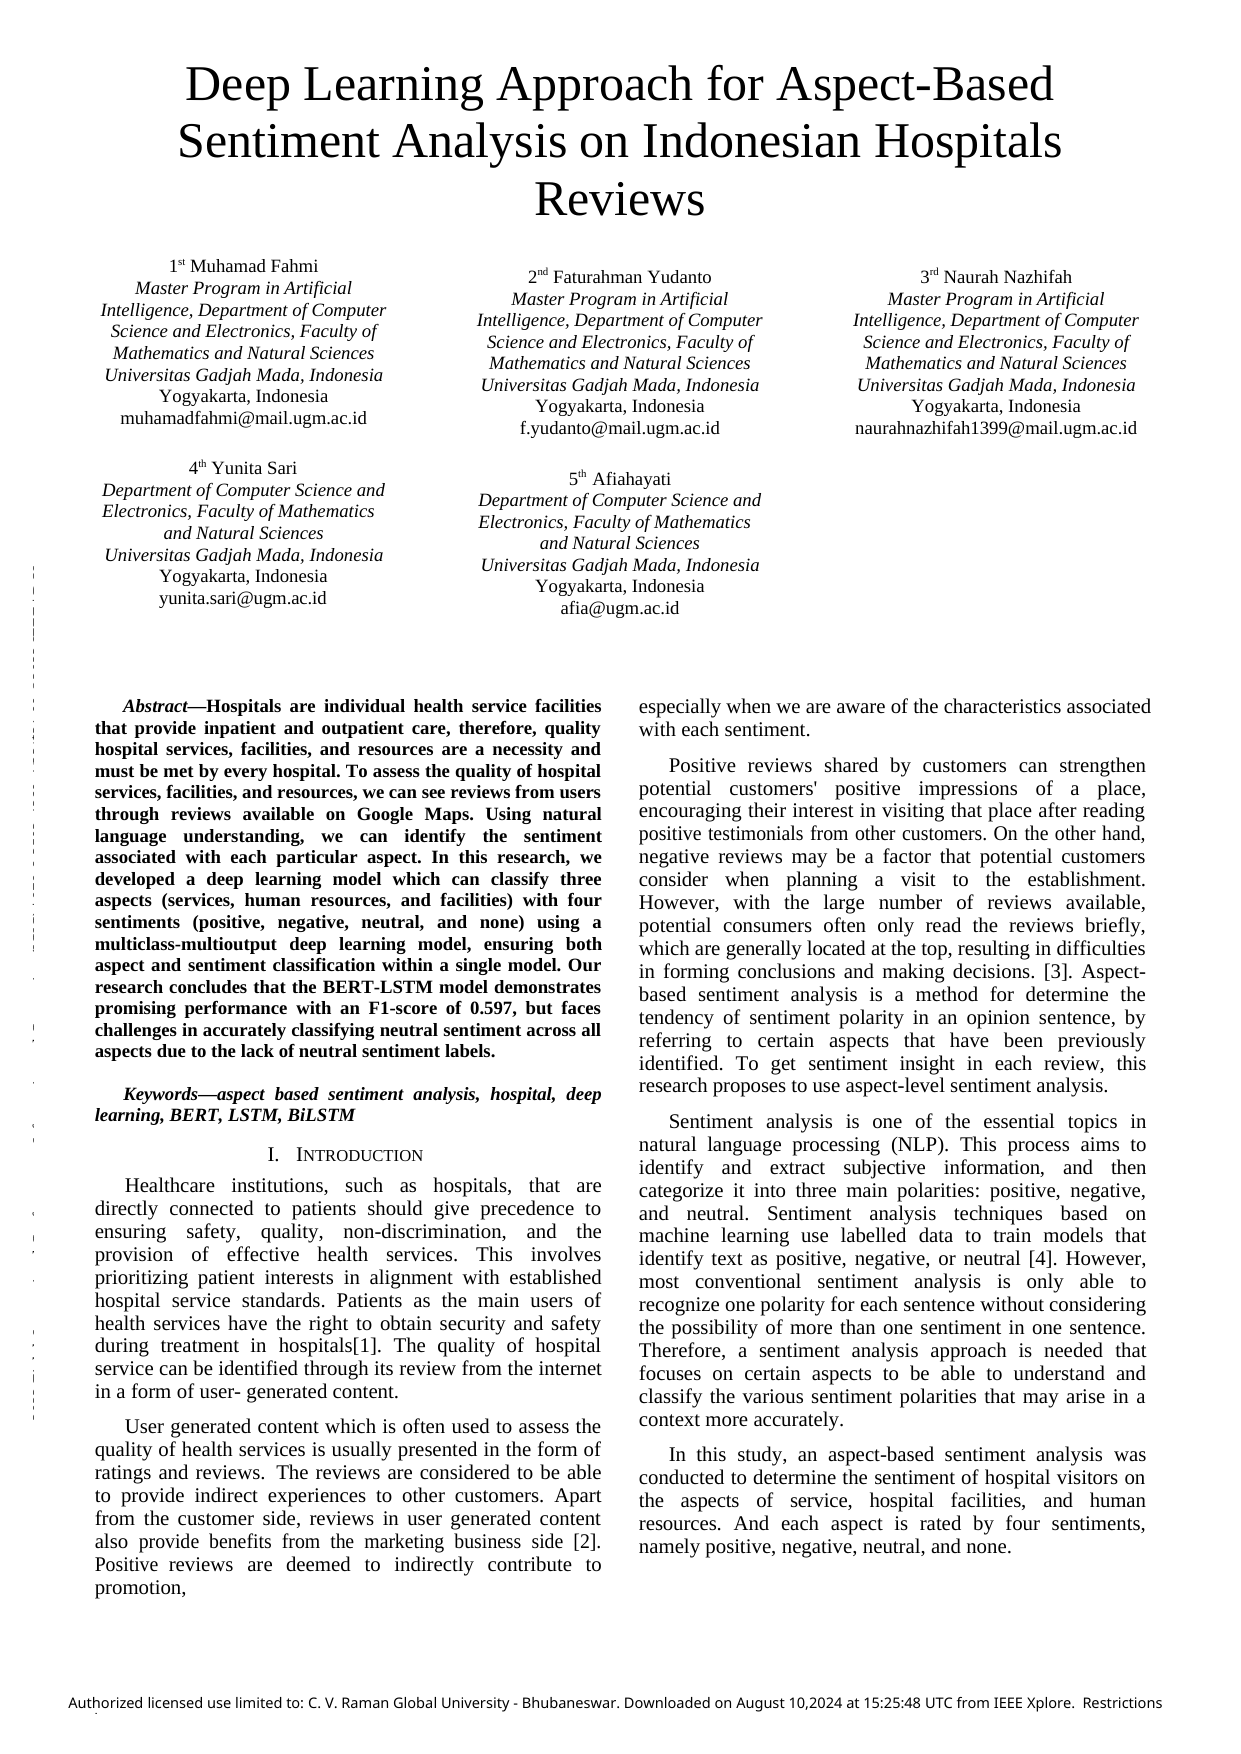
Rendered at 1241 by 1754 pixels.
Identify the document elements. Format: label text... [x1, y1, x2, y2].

text Master Program in Artificial Intelligence, Department of Computer Science and Electronics, Faculty of Mathematics and Natural Sciences Universitas Gadjah Mada, Indonesia Yogyakarta, Indonesia naurahnazhifah1399@mail.ugm.ac.id [852, 287, 1140, 438]
text Sentiment analysis is one of the essential topics in natural language processing (NLP). This process aims to identify and extract subjective information, and then categorize it into three main polarities: positive, negative, and neutral. Sentiment analysis techniques based on machine learning use labelled data to train models that identify text as positive, negative, or neutral [4]. However, most conventional sentiment analysis is only able to recognize one polarity for each sentence without considering the possibility of more than one sentiment in one sentence. Therefore, a sentiment analysis approach is needed that focuses on certain aspects to be able to understand and classify the various sentiment polarities that may arise in a context more accurately. [639, 1110, 1146, 1431]
text 5th Afiahayati Department of Computer Science and Electronics, Faculty of Mathematics [478, 467, 762, 532]
text 1st Muhamad Fahmi [100, 256, 387, 277]
text Master Program in Artificial Intelligence, Department of Computer Science and Electronics, Faculty of Mathematics and Natural Sciences Universitas Gadjah Mada, Indonesia Yogyakarta, Indonesia muhamadfahmi@mail.ugm.ac.id [100, 277, 387, 428]
text Yogyakarta, Indonesia yunita.sari@ugm.ac.id [159, 565, 329, 608]
list INTRODUCTION [267, 1142, 606, 1166]
text Master Program in Artificial Intelligence, Department of Computer Science and Electronics, Faculty of Mathematics and Natural Sciences Universitas Gadjah Mada, Indonesia Yogyakarta, Indonesia f.yudanto@mail.ugm.ac.id [477, 287, 763, 438]
text 3rd Naurah Nazhifah [852, 266, 1140, 287]
text In this study, an aspect-based sentiment analysis was conducted to determine the sentiment of hospital visitors on the aspects of service, hospital facilities, and human resources. And each aspect is rated by four sentiments, namely positive, negative, neutral, and none. [639, 1443, 1146, 1558]
text Keywords—aspect based sentiment analysis, hospital, deep learning, BERT, LSTM, BiLSTM [94, 1083, 601, 1126]
text 4th Yunita Sari Department of Computer Science and Electronics, Faculty of Mathematics [102, 457, 387, 522]
title Deep Learning Approach for Aspect-Based Sentiment Analysis on Indonesian Hospitals Reviews [177, 54, 1063, 226]
text and Natural Sciences Universitas Gadjah Mada, Indonesia [480, 532, 760, 575]
text Yogyakarta, Indonesia afia@ugm.ac.id [535, 575, 707, 618]
text User generated content which is often used to assess the quality of health services is usually presented in the form of ratings and reviews. The reviews are considered to be able to provide indirect experiences to other customers. Apart from the customer side, reviews in user generated content also provide benefits from the marketing business side [2]. Positive reviews are deemed to indirectly contribute to promotion, [94, 1416, 602, 1599]
text 2nd Faturahman Yudanto [476, 266, 763, 287]
text and Natural Sciences Universitas Gadjah Mada, Indonesia [104, 522, 384, 565]
text Abstract—Hospitals are individual health service facilities that provide inpatient and outpatient care, therefore, quality hospital services, facilities, and resources are a necessity and must be met by every hospital. To assess the quality of hospital services, facilities, and resources, we can see reviews from users through reviews available on Google Maps. Using natural language understanding, we can identify the sentiment associated with each particular aspect. In this research, we developed a deep learning model which can classify three aspects (services, human resources, and facilities) with four sentiments (positive, negative, neutral, and none) using a multiclass-multioutput deep learning model, ensuring both aspect and sentiment classification within a single model. Our research concludes that the BERT-LSTM model demonstrates promising performance with an F1-score of 0.597, but faces challenges in accurately classifying neutral sentiment across all aspects due to the lack of neutral sentiment labels. [94, 695, 602, 1062]
text Positive reviews shared by customers can strengthen potential customers' positive impressions of a place, encouraging their interest in visiting that place after reading positive testimonials from other customers. On the other hand, negative reviews may be a factor that potential customers consider when planning a visit to the establishment. However, with the large number of reviews available, potential consumers often only read the reviews briefly, which are generally located at the top, resulting in difficulties in forming conclusions and making decisions. [3]. Aspect-based sentiment analysis is a method for determine the tendency of sentiment polarity in an opinion sentence, by referring to certain aspects that have been previously identified. To get sentiment insight in each review, this research proposes to use aspect-level sentiment analysis. [639, 754, 1146, 1097]
text Healthcare institutions, such as hospitals, that are directly connected to patients should give precedence to ensuring safety, quality, non-discrimination, and the provision of effective health services. This involves prioritizing patient interests in alignment with established hospital service standards. Patients as the main users of health services have the right to obtain security and safety during treatment in hospitals[1]. The quality of hospital service can be identified through its review from the internet in a form of user- generated content. [94, 1174, 602, 1403]
text especially when we are aware of the characteristics associated with each sentiment. [639, 696, 1159, 741]
